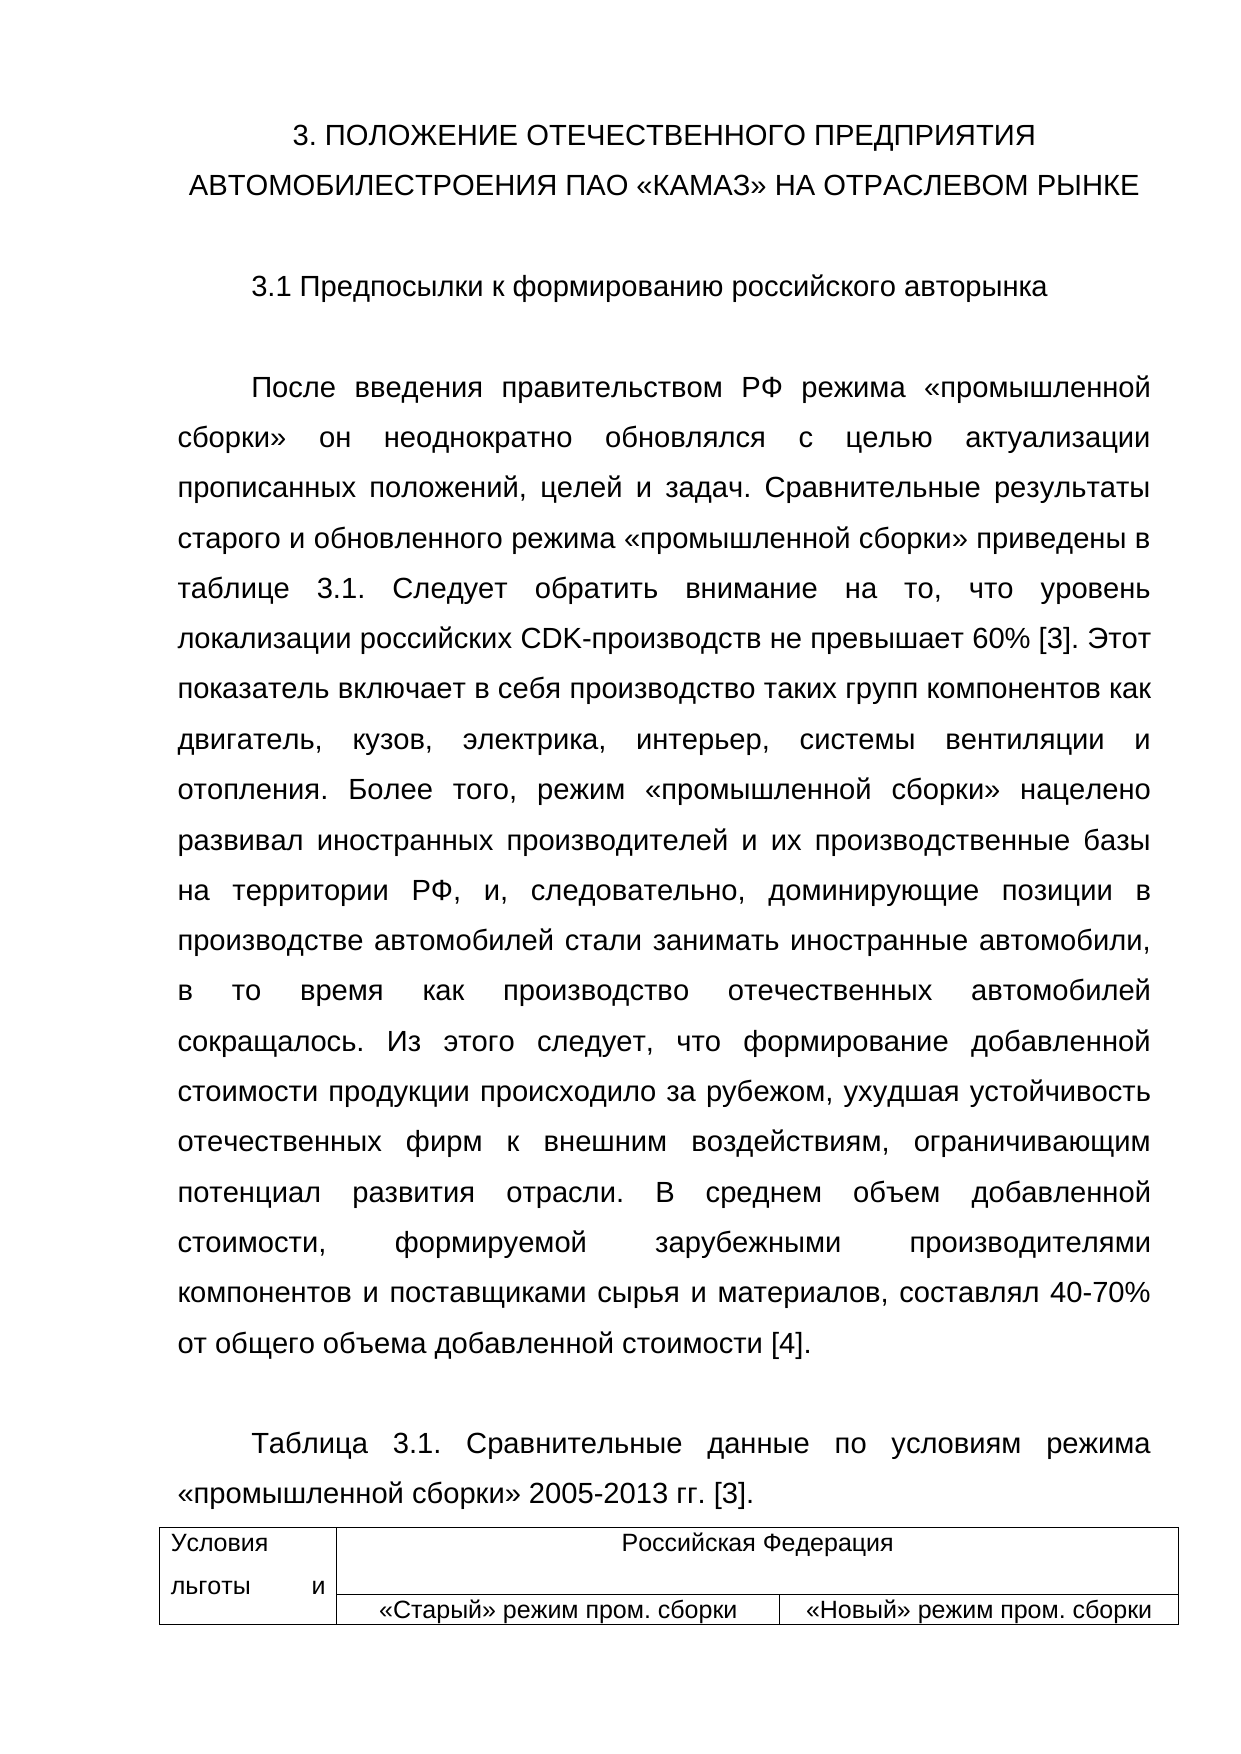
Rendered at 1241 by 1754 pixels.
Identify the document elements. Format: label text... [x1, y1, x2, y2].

table_header Условия льготы и преференции [160, 1528, 336, 1624]
text Таблица 3.1. Сравнительные данные по условиям режима «промышленной сборки» 2005-2013 гг. [3]. [177, 1426, 1152, 1510]
table_header Российская Федерация [337, 1528, 1178, 1594]
text После введения правительством РФ режима «промышленной сборки» он неоднократно обновлялся с целью актуализации прописанных положений, целей и задач. Сравнительные результаты старого и обновленного режима «промышленной сборки» приведены в таблице 3.1. Следует обратить внимание на то, что уровень локализации российских CDK-производств не превышает 60% [3]. Этот показатель включает в себя производство таких групп компонентов как двигатель, кузов, электрика, интерьер, системы вентиляции и отопления. Более того, режим «промышленной сборки» нацелено развивал иностранных производителей и их производственные базы на территории РФ, и, следовательно, доминирующие позиции в производстве автомобилей стали занимать иностранные автомобили, в то время как производство отечественных автомобилей сокращалось. Из этого следует, что формирование добавленной стоимости продукции происходило за рубежом, ухудшая устойчивость отечественных фирм к внешним воздействиям, ограничивающим потенциал развития отрасли. В среднем объем добавленной стоимости, формируемой зарубежными производителями компонентов и поставщиками сырья и материалов, составлял 40-70% от общего объема добавленной стоимости [4]. [177, 370, 1152, 1359]
subtitle 3. ПОЛОЖЕНИЕ ОТЕЧЕСТВЕННОГО ПРЕДПРИЯТИЯ АВТОМОБИЛЕСТРОЕНИЯ ПАО «КАМАЗ» НА ОТРАСЛЕВОМ РЫНКЕ [177, 118, 1152, 202]
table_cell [337, 1595, 779, 1624]
subtitle 3.1 Предпосылки к формированию российского авторынка [177, 269, 1152, 303]
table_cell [780, 1595, 1178, 1624]
